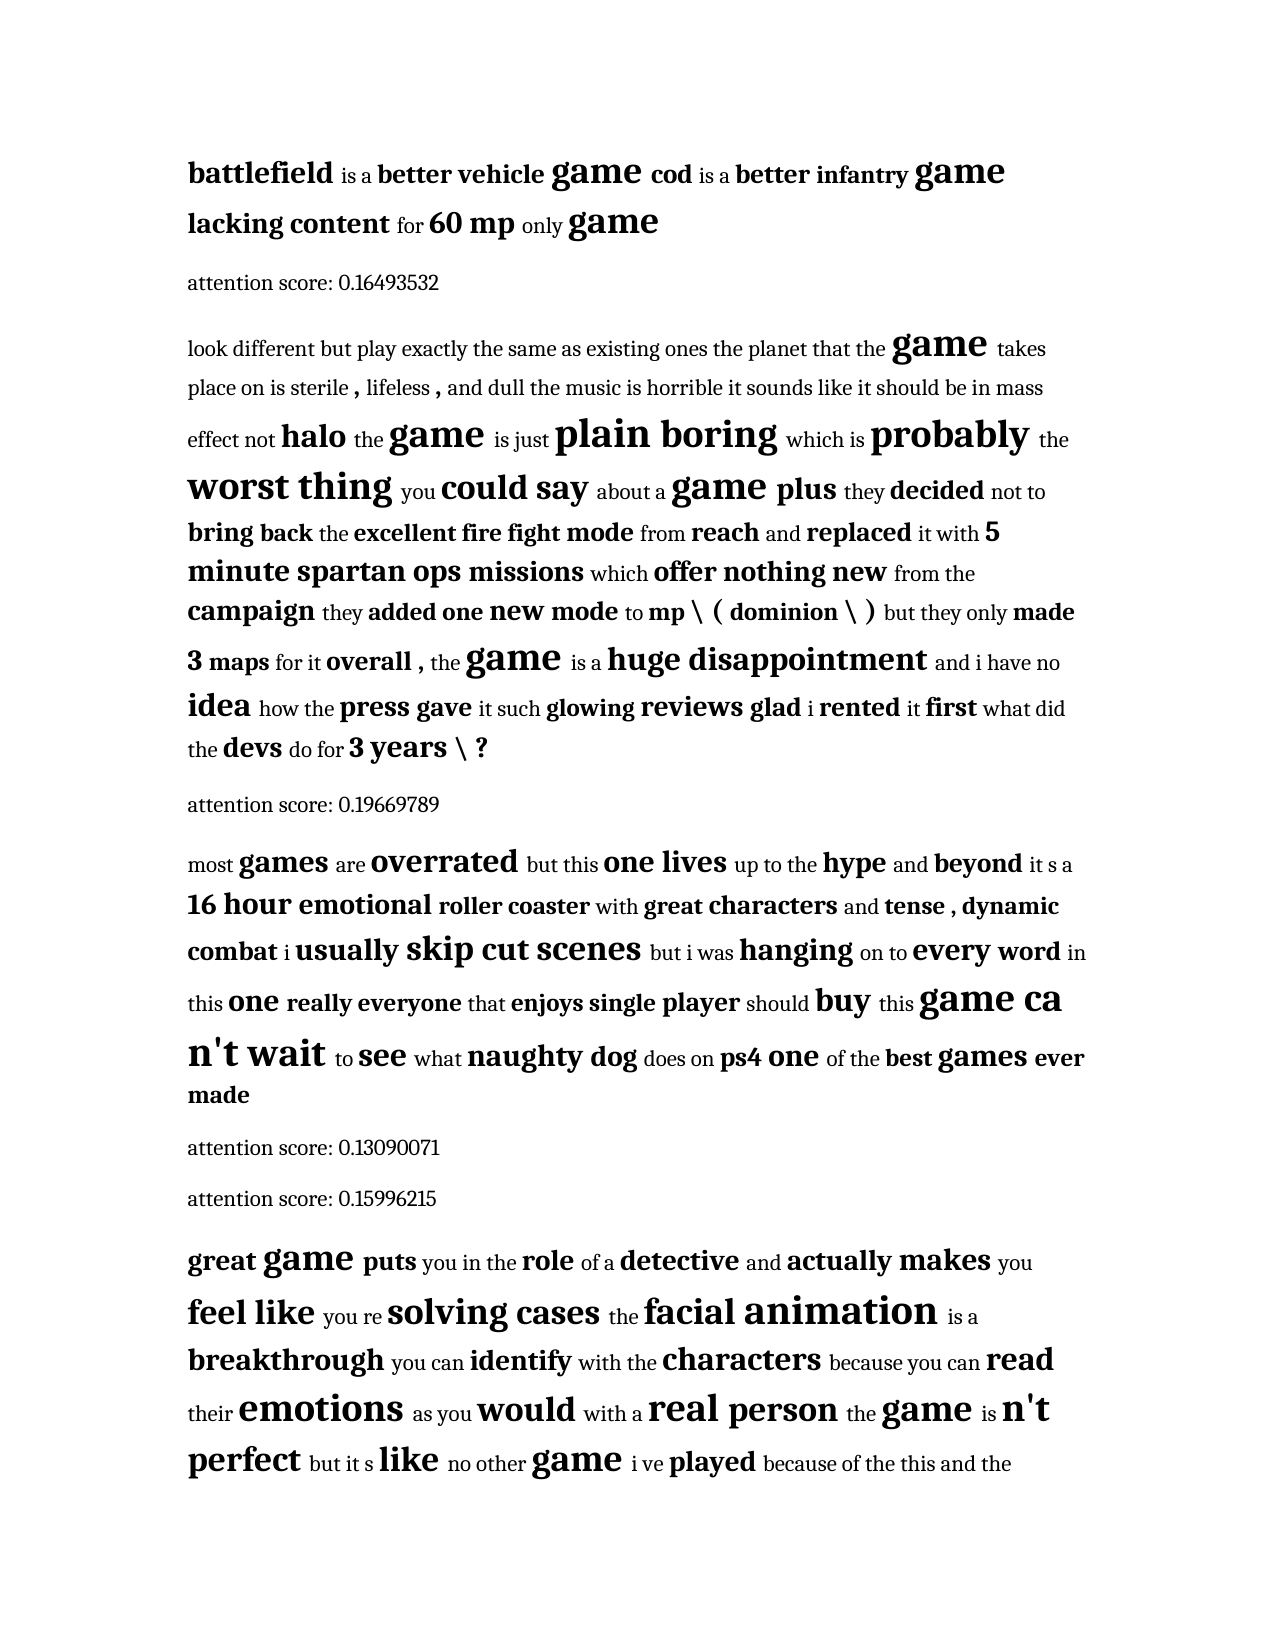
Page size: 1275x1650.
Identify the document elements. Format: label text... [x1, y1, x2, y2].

text most games are overrated but this one lives up to the hype and beyond it s a 16 hour emotional roller coaster with great characters and tense , dynamic combat i usually skip cut scenes but i was hanging on to every word in this one really everyone that enjoys single player should buy this game ca n't wait to see what naughty dog does on ps4 one of the best games ever made [187, 843, 1087, 1109]
text attention score: 0.13090071 [187, 1135, 1087, 1161]
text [187, 150, 1087, 243]
text attention score: 0.16493532 [187, 270, 1087, 296]
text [187, 1237, 1087, 1481]
text attention score: 0.15996215 [187, 1186, 1087, 1212]
text look different but play exactly the same as existing ones the planet that the game takes place on is sterile , lifeless , and dull the music is horrible it sounds like it should be in mass effect not halo the game is just plain boring which is probably the worst thing you could say about a game plus they decided not to bring back the excellent fire fight mode from reach and replaced it with 5 minute spartan ops missions which offer nothing new from the campaign they added one new mode to mp \ ( dominion \ ) but they only made 3 maps for it overall , the game is a huge disappointment and i have no idea how the press gave it such glowing reviews glad i rented it first what did the devs do for 3 years \ ? [187, 321, 1087, 766]
text attention score: 0.19669789 [187, 792, 1087, 818]
